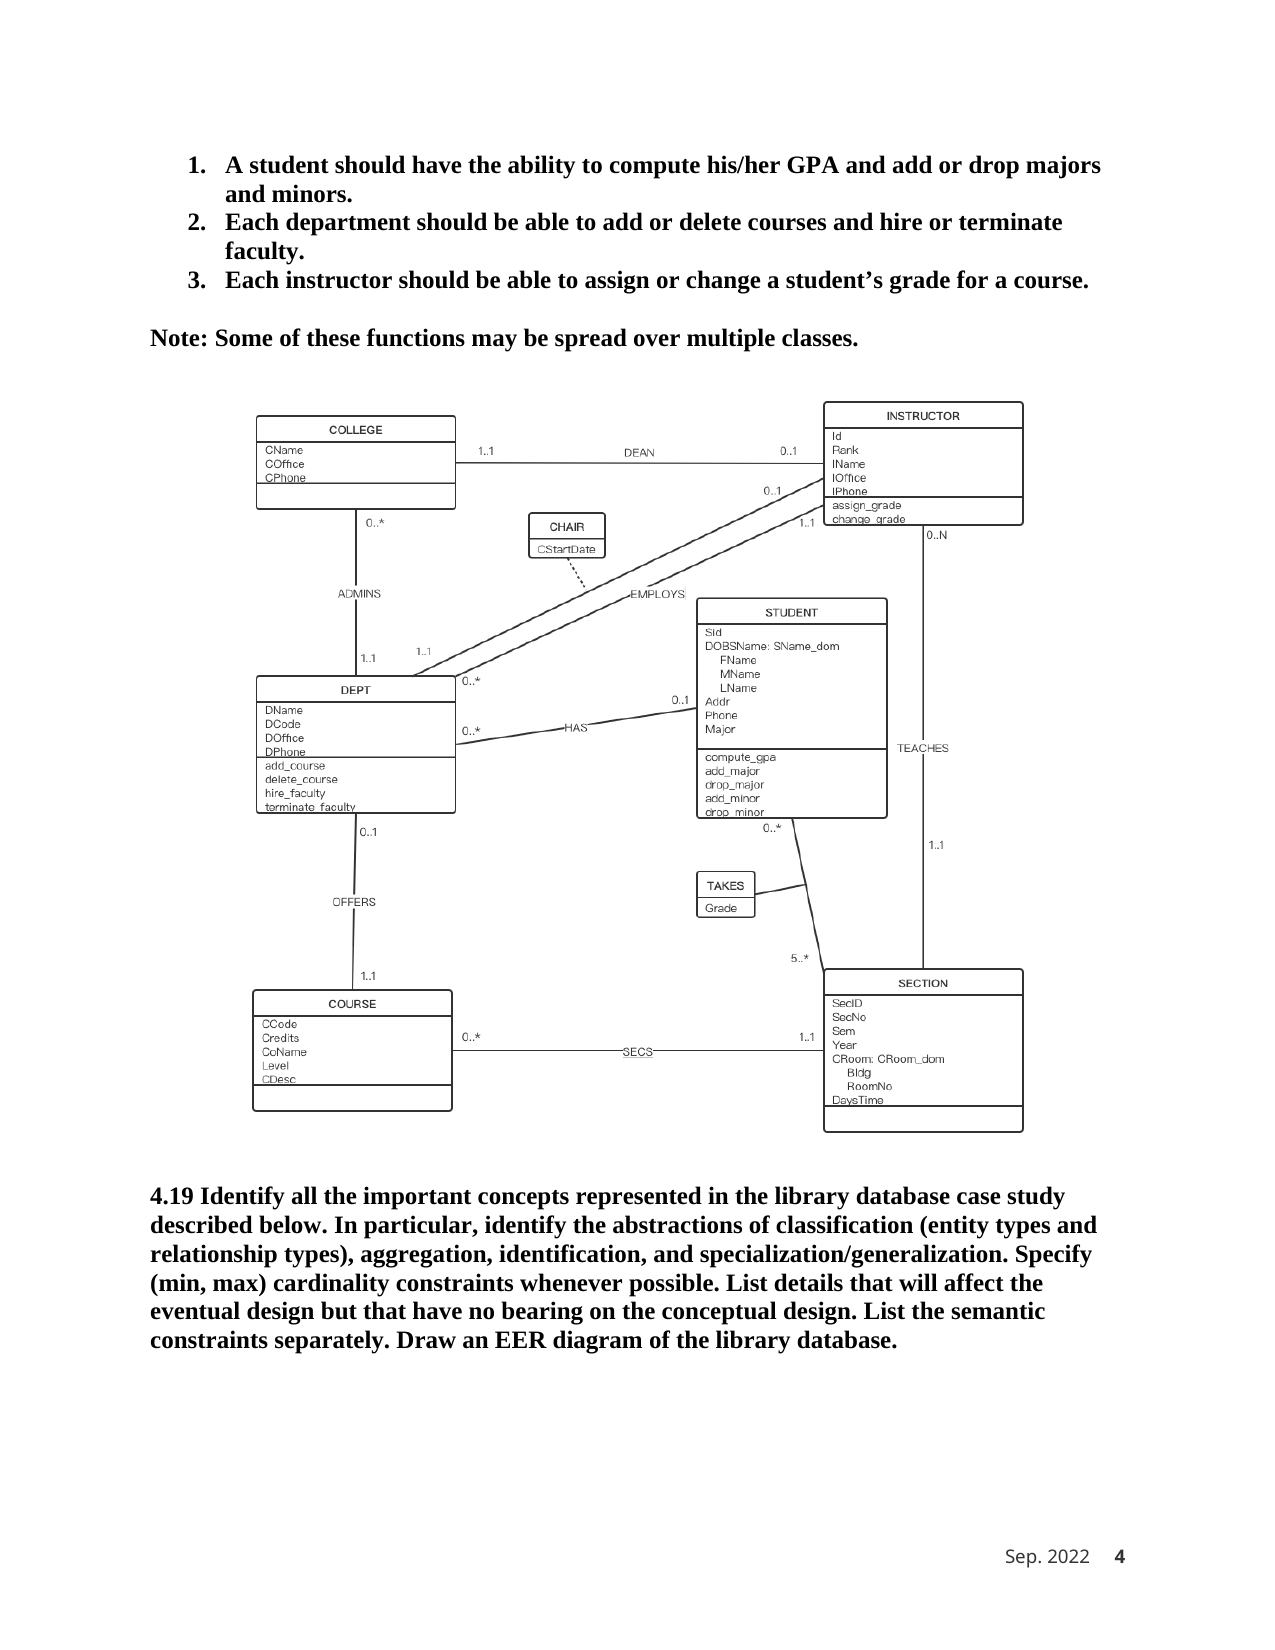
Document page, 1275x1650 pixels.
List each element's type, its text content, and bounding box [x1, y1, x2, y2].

picture [231, 525, 1044, 1298]
text 3.30 Illustrate the UML diagram for Exercise 3.16. Your UML design should observe the following requirements: [150, 150, 1125, 207]
text Note: Some of these functions may be spread over multiple classes. [150, 468, 1125, 497]
list Each instructor should be able to assign or change a student’s grade for a course. [187, 410, 1125, 439]
list Each department should be able to add or delete courses and hire or terminate faculty. [187, 323, 1125, 381]
list A student should have the ability to compute his/her GPA and add or drop majors and minors. [187, 237, 1125, 294]
text 4.19 Identify all the important concepts represented in the library database case study described below. In particular, identify the abstractions of classification (entity types and relationship types), aggregation, identification, and specialization/generalization. Specify (min, max) cardinality constraints whenever possible. List details that will affect the eventual design but that have no bearing on the conceptual design. List the semantic constraints separately. Draw an EER diagram of the library database. [150, 1326, 1125, 1499]
